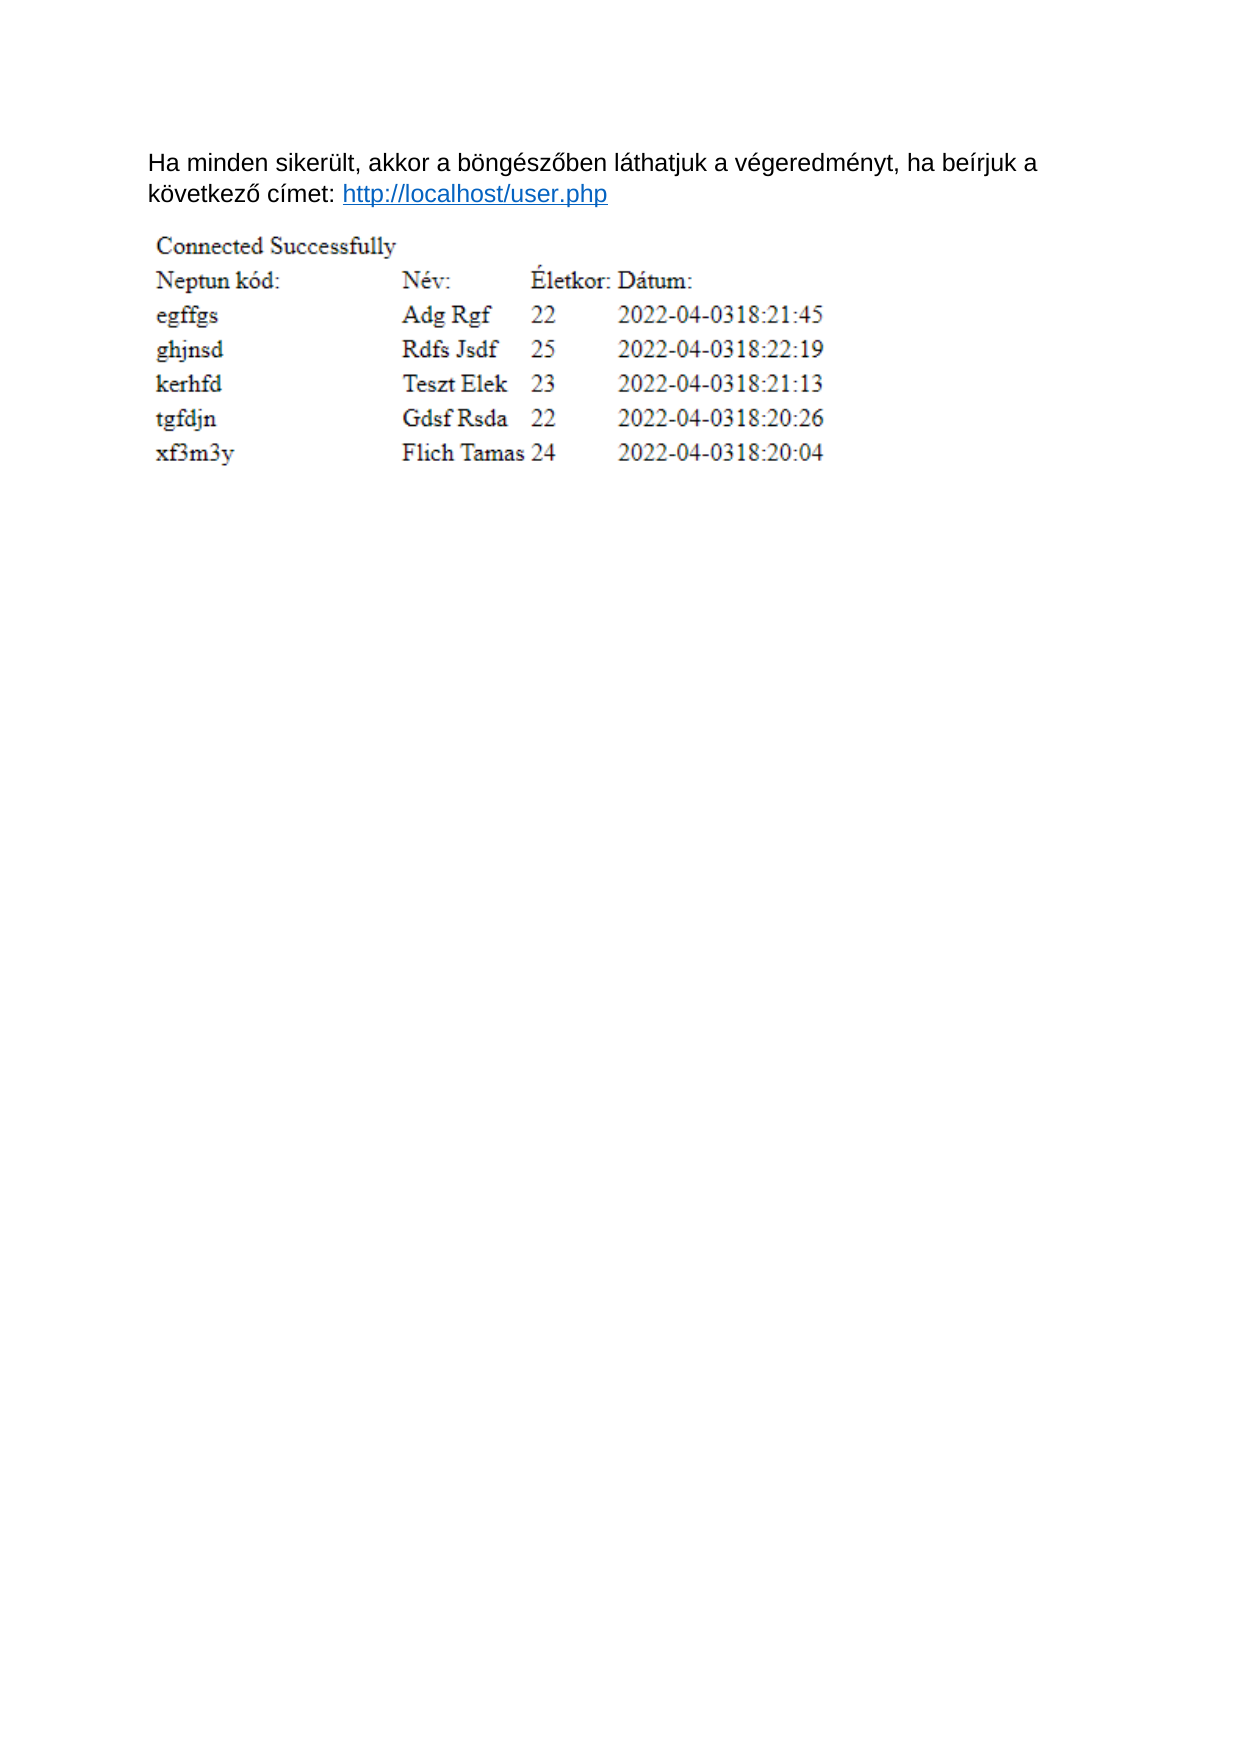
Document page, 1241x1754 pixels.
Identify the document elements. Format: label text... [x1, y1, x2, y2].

text Ha minden sikerült, akkor a böngészőben láthatjuk a végeredményt, ha beírjuk a következő címet: http://localhost/user.php [148, 148, 1093, 207]
picture [147, 226, 911, 497]
